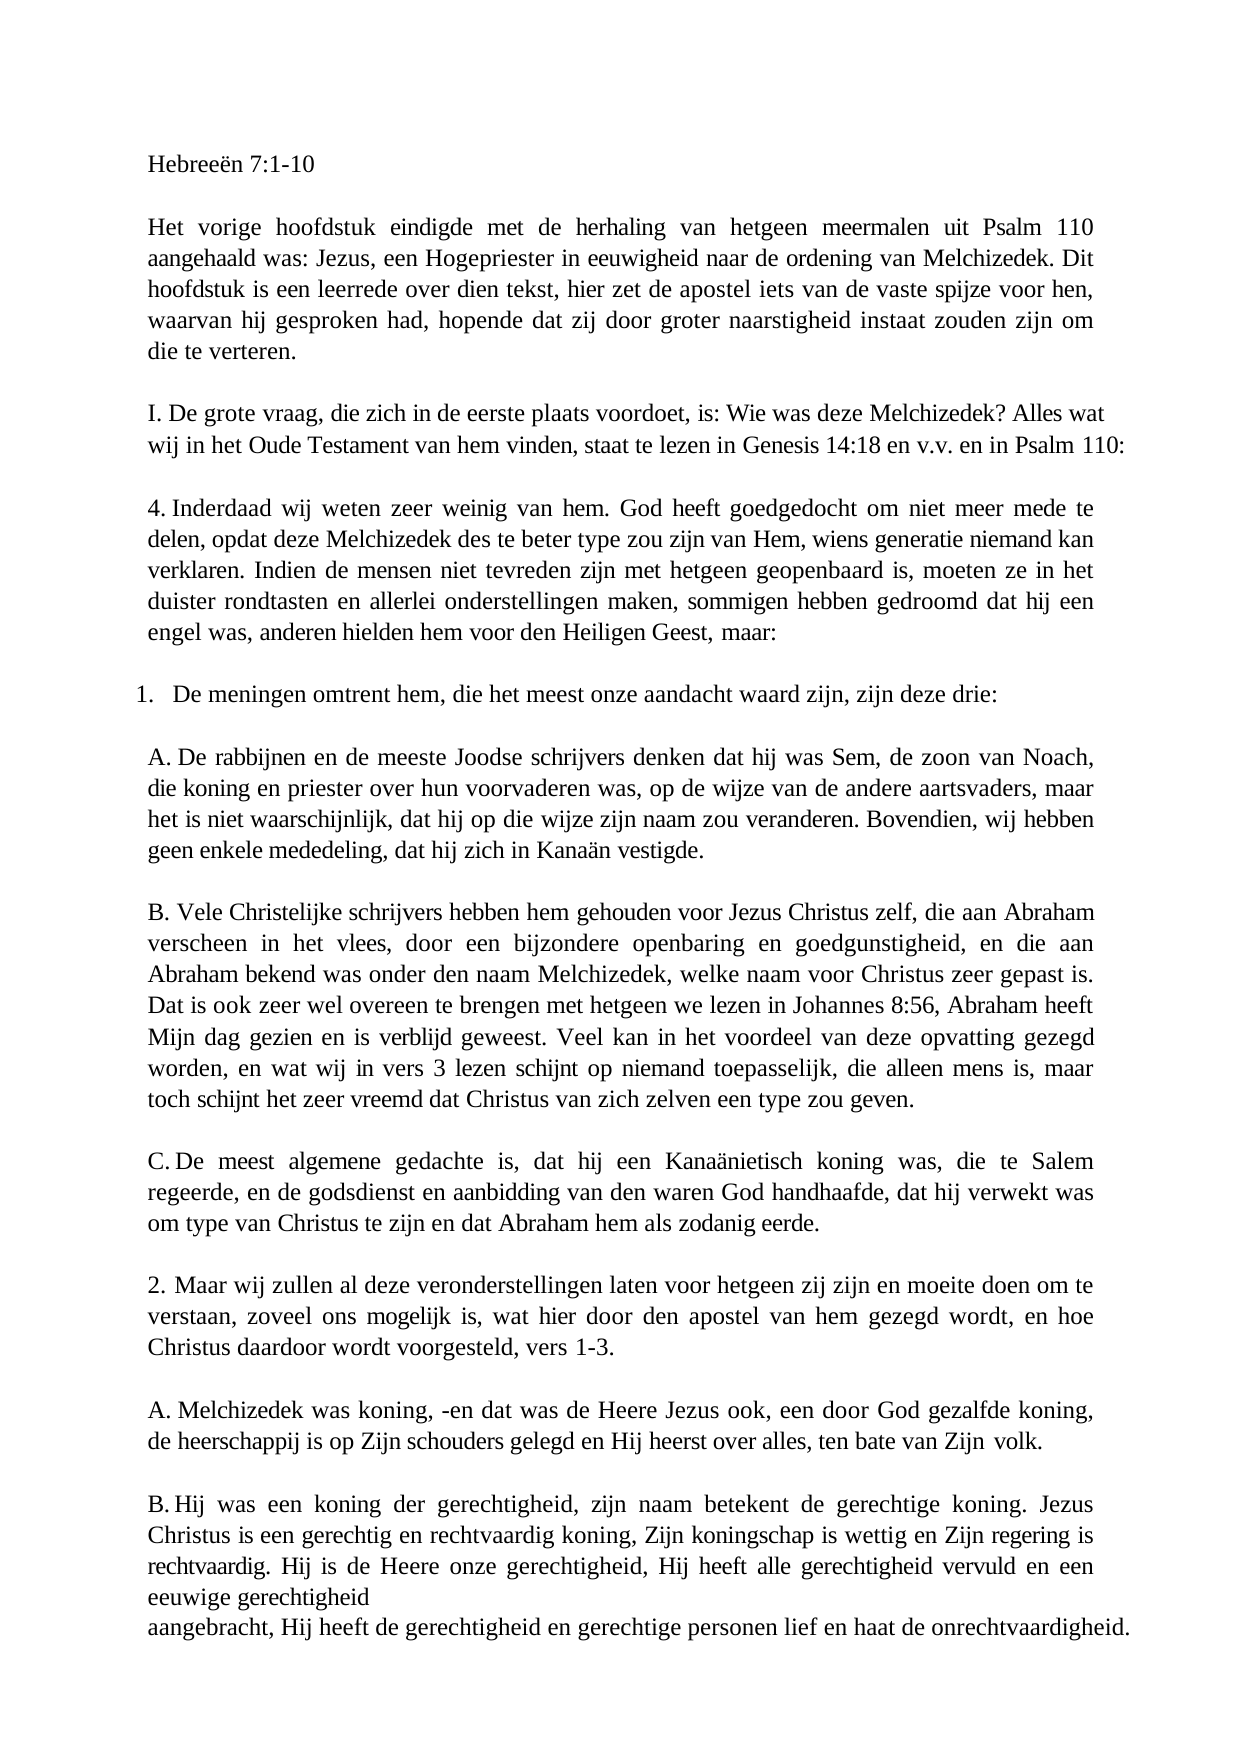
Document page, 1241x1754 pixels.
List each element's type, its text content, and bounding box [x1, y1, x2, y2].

text Hebreeën 7:1-10 [147, 149, 1140, 178]
list De meest algemene gedachte is, dat hij een Kanaänietisch koning was, die te Salem regeerde, en de godsdienst en aanbidding van den waren God handhaafde, dat hij verwekt was om type van Christus te zijn en dat Abraham hem als zodanig eerde. [147, 1146, 1094, 1237]
list Inderdaad wij weten zeer weinig van hem. God heeft goedgedocht om niet meer mede te delen, opdat deze Melchizedek des te beter type zou zijn van Hem, wiens generatie niemand kan verklaren. Indien de mensen niet tevreden zijn met hetgeen geopenbaard is, moeten ze in het duister rondtasten en allerlei onderstellingen maken, sommigen hebben gedroomd dat hij een engel was, anderen hielden hem voor den Heiligen Geest, maar: [147, 493, 1094, 646]
list Melchizedek was koning, -en dat was de Heere Jezus ook, een door God gezalfde koning, de heerschappij is op Zijn schouders gelegd en Hij heerst over alles, ten bate van Zijn volk. [147, 1395, 1094, 1455]
list De rabbijnen en de meeste Joodse schrijvers denken dat hij was Sem, de zoon van Noach, die koning en priester over hun voorvaderen was, op de wijze van de andere aartsvaders, maar het is niet waarschijnlijk, dat hij op die wijze zijn naam zou veranderen. Bovendien, wij hebben geen enkele mededeling, dat hij zich in Kanaän vestigde. [147, 742, 1094, 863]
text aangebracht, Hij heeft de gerechtigheid en gerechtige personen lief en haat de onrechtvaardigheid. [147, 1613, 1140, 1642]
list De meningen omtrent hem, die het meest onze aandacht waard zijn, zijn deze drie: [135, 679, 1140, 708]
text Het vorige hoofdstuk eindigde met de herhaling van hetgeen meermalen uit Psalm 110 aangehaald was: Jezus, een Hogepriester in eeuwigheid naar de ordening van Melchizedek. Dit hoofdstuk is een leerrede over dien tekst, hier zet de apostel iets van de vaste spijze voor hen, waarvan hij gesproken had, hopende dat zij door groter naarstigheid instaat zouden zijn om die te verteren. [147, 212, 1094, 365]
list Vele Christelijke schrijvers hebben hem gehouden voor Jezus Christus zelf, die aan Abraham verscheen in het vlees, door een bijzondere openbaring en goedgunstigheid, en die aan Abraham bekend was onder den naam Melchizedek, welke naam voor Christus zeer gepast is. Dat is ook zeer wel overeen te brengen met hetgeen we lezen in Johannes 8:56, Abraham heeft Mijn dag gezien en is verblijd geweest. Veel kan in het voordeel van deze opvatting gezegd worden, en wat wij in vers 3 lezen schijnt op niemand toepasselijk, die alleen mens is, maar toch schijnt het zeer vreemd dat Christus van zich zelven een type zou geven. [147, 897, 1095, 1112]
list Maar wij zullen al deze veronderstellingen laten voor hetgeen zij zijn en moeite doen om te verstaan, zoveel ons mogelijk is, wat hier door den apostel van hem gezegd wordt, en hoe Christus daardoor wordt voorgesteld, vers 1-3. [147, 1270, 1094, 1361]
list De grote vraag, die zich in de eerste plaats voordoet, is: Wie was deze Melchizedek? Alles wat wij in het Oude Testament van hem vinden, staat te lezen in Genesis 14:18 en v.v. en in Psalm 110: [147, 398, 1129, 459]
list Hij was een koning der gerechtigheid, zijn naam betekent de gerechtige koning. Jezus Christus is een gerechtig en rechtvaardig koning, Zijn koningschap is wettig en Zijn regering is rechtvaardig. Hij is de Heere onze gerechtigheid, Hij heeft alle gerechtigheid vervuld en een eeuwige gerechtigheid [147, 1489, 1094, 1611]
